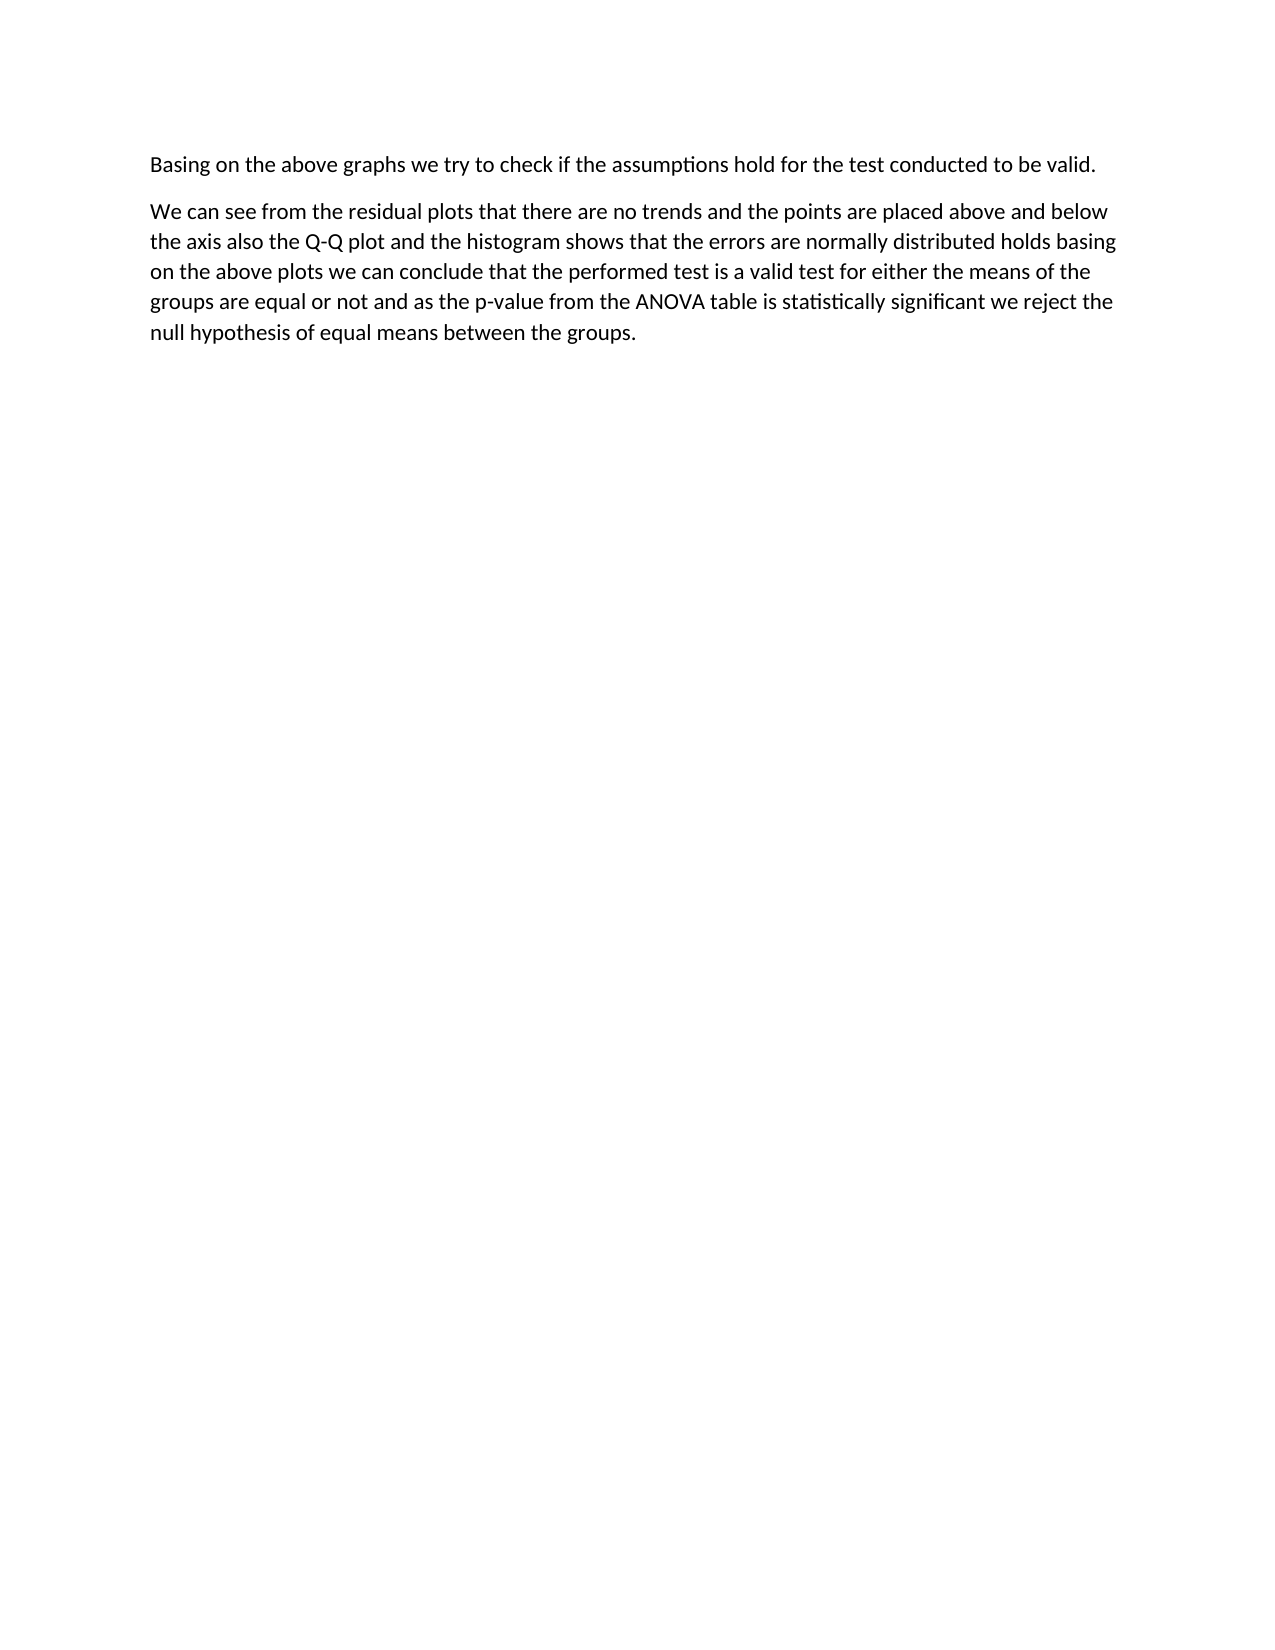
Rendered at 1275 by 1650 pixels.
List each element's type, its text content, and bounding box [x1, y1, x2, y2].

text We can see from the residual plots that there are no trends and the points are placed above and below the axis also the Q-Q plot and the histogram shows that the errors are normally distributed holds basing on the above plots we can conclude that the performed test is a valid test for either the means of the groups are equal or not and as the p-value from the ANOVA table is statistically significant we reject the null hypothesis of equal means between the groups. [150, 197, 1125, 346]
text Basing on the above graphs we try to check if the assumptions hold for the test conducted to be valid. [150, 150, 1125, 178]
